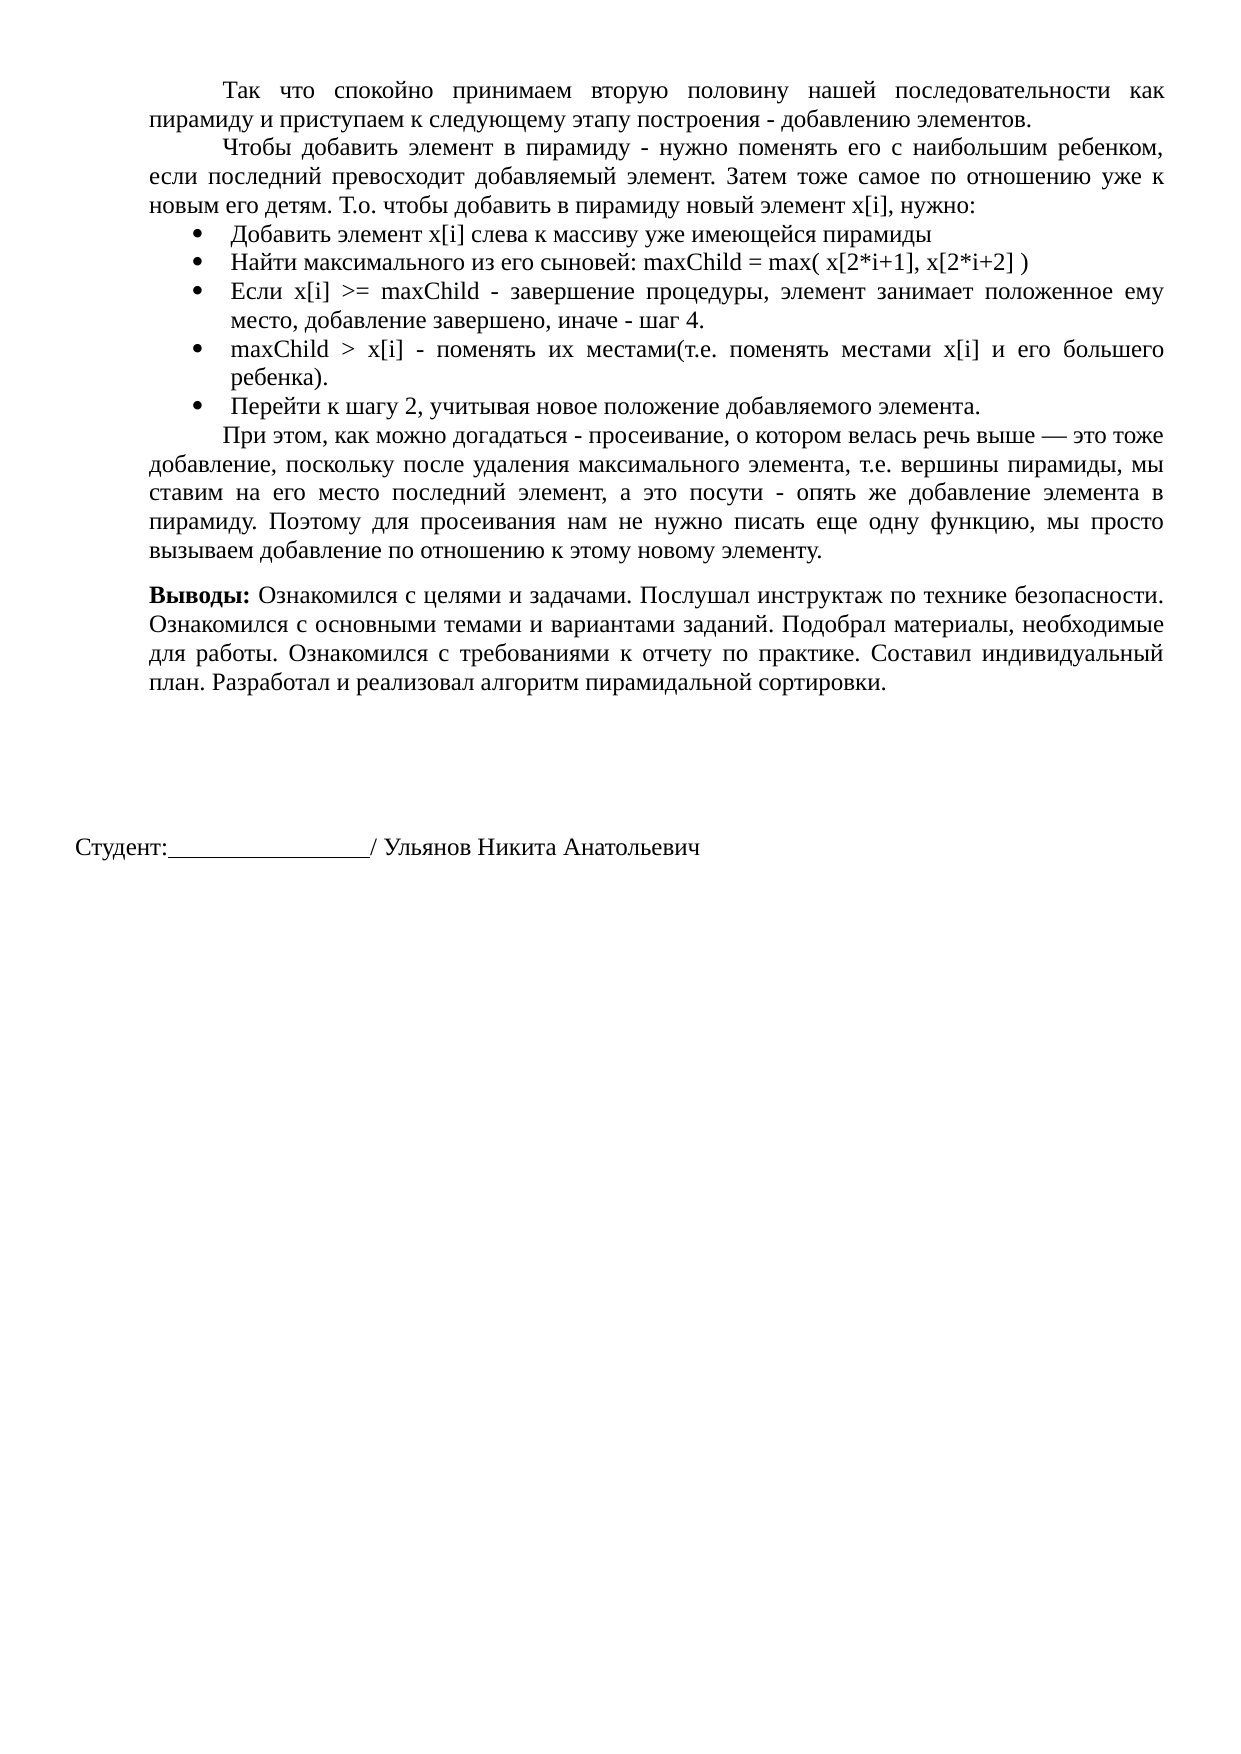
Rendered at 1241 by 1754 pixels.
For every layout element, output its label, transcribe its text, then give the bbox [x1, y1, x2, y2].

text Выводы: Ознакомился с целями и задачами. Послушал инструктаж по технике безопасности. Ознакомился с основными темами и вариантами заданий. Подобрал материалы, необходимые для работы. Ознакомился с требованиями к отчету по практике. Составил индивидуальный план. Разработал и реализовал алгоритм пирамидальной сортировки. [149, 580, 1165, 695]
list Если x[i] >= maxChild - завершение процедуры, элемент занимает положенное ему место, добавление завершено, иначе - шаг 4. [193, 276, 1165, 334]
list При этом, как можно догадаться - просеивание, о котором велась речь выше — это тоже добавление, поскольку после удаления максимального элемента, т.е. вершины пирамиды, мы ставим на его место последний элемент, а это посути - опять же добавление элемента в пирамиду. Поэтому для просеивания нам не нужно писать еще одну функцию, мы просто вызываем добавление по отношению к этому новому элементу. [149, 420, 1165, 564]
list maxChild > x[i] - поменять их местами(т.е. поменять местами x[i] и его большего ребенка). [193, 334, 1165, 391]
list Найти максимального из его сыновей: maxChild = max( x[2*i+1], x[2*i+2] ) [193, 247, 1165, 276]
text Студент: / Ульянов Никита Анатольевич [75, 832, 1165, 860]
list Перейти к шагу 2, учитывая новое положение добавляемого элемента. [193, 391, 1165, 420]
list Чтобы добавить элемент в пирамиду - нужно поменять его с наибольшим ребенком, если последний превосходит добавляемый элемент. Затем тоже самое по отношению уже к новым его детям. Т.о. чтобы добавить в пирамиду новый элемент x[i], нужно: [149, 132, 1165, 219]
list Так что спокойно принимаем вторую половину нашей последовательности как пирамиду и приступаем к следующему этапу построения - добавлению элементов. [149, 75, 1165, 132]
list Добавить элемент x[i] слева к массиву уже имеющейся пирамиды [193, 219, 1165, 247]
